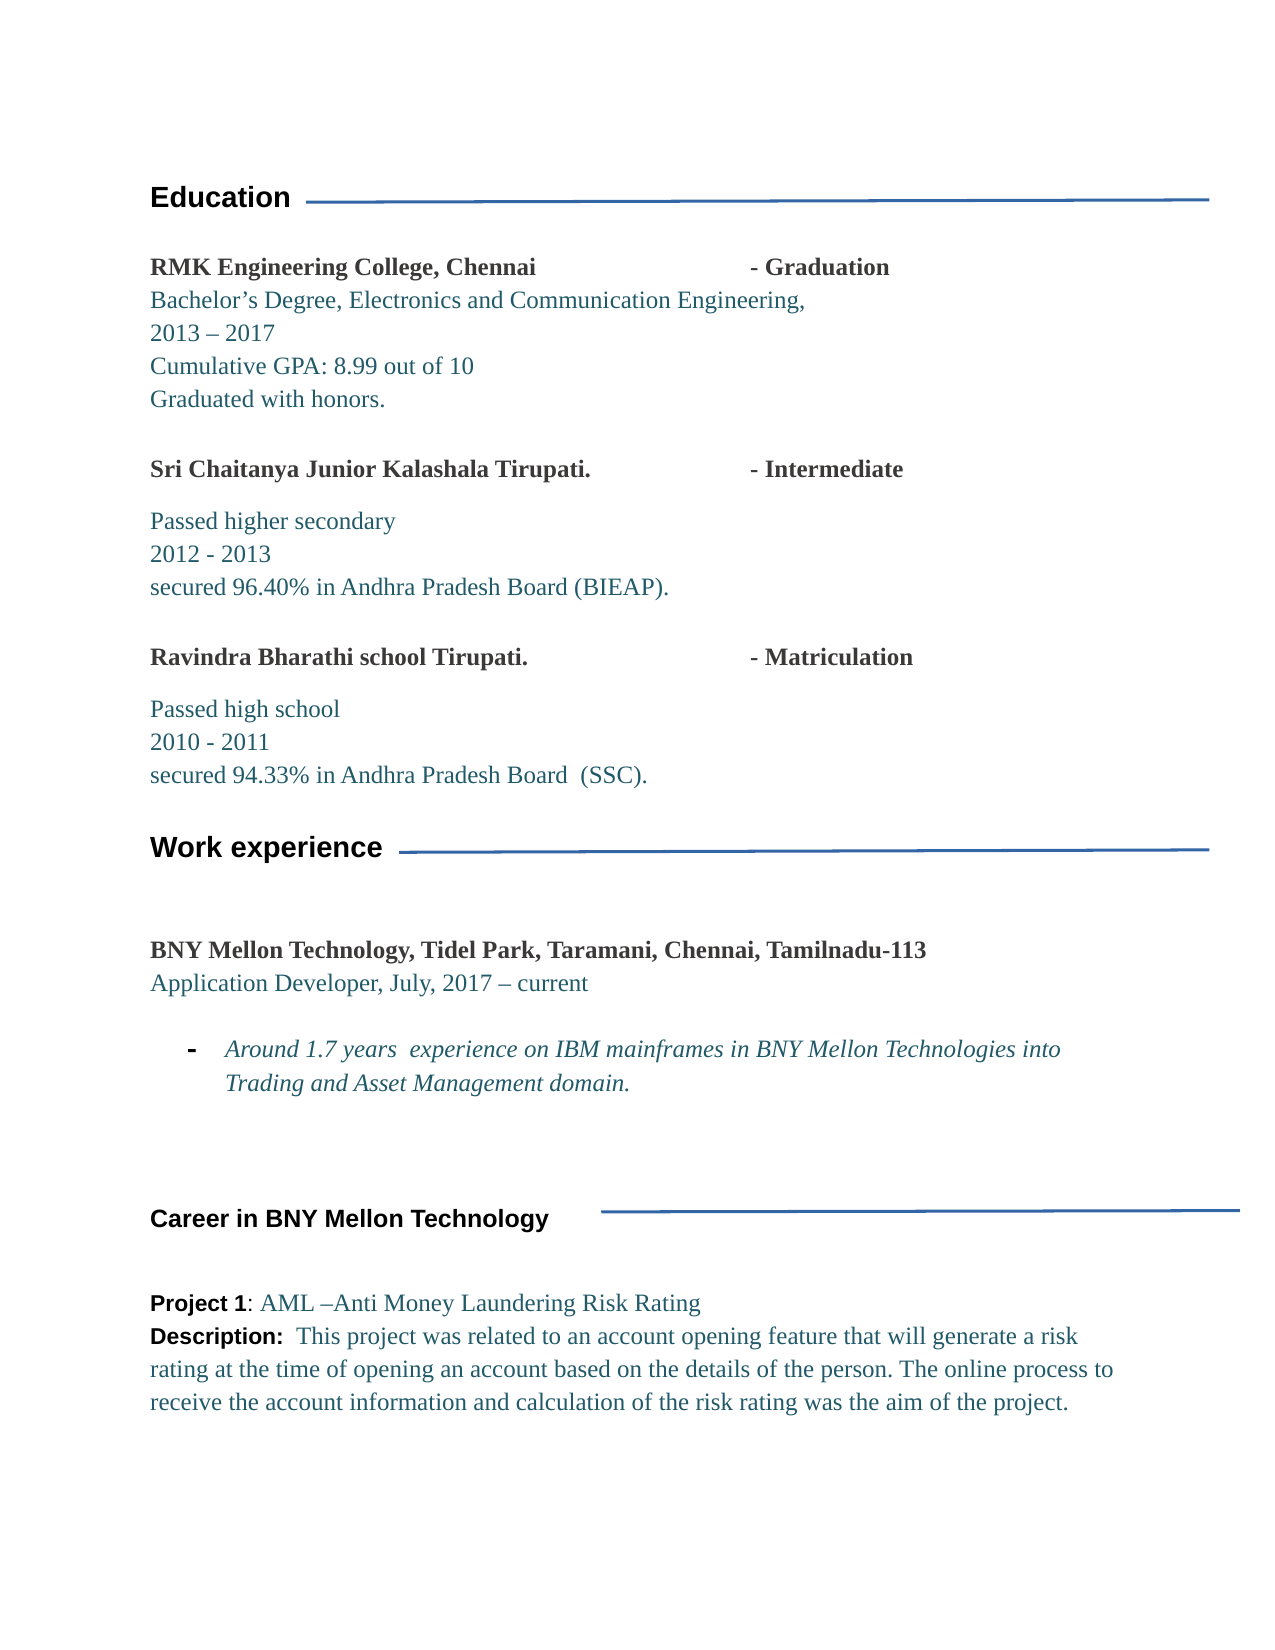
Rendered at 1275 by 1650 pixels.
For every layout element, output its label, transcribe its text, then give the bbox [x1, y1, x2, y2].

text Cumulative GPA: 8.99 out of 10 [150, 351, 1125, 379]
text secured 96.40% in Andhra Pradesh Board (BIEAP). [150, 572, 1125, 601]
text Application Developer, July, 2017 – current [150, 968, 1125, 997]
text Education [150, 180, 1125, 214]
text Project 1: AML –Anti Money Laundering Risk Rating [150, 1288, 1125, 1317]
text 2013 – 2017 [150, 318, 1125, 347]
text 2012 - 2013 [150, 539, 1125, 568]
subtitle Work experience [150, 830, 1125, 864]
text Passed higher secondary [150, 506, 1125, 534]
text BNY Mellon Technology, Tidel Park, Taramani, Chennai, Tamilnadu-113 [150, 936, 1125, 964]
text Description: This project was related to an account opening feature that will generate a risk rating at the time of opening an account based on the details of the person. The online process to receive the account information and calculation of the risk rating was the aim of the project. [150, 1321, 1125, 1416]
text Passed high school [150, 694, 1125, 723]
subtitle Career in BNY Mellon Technology [150, 1204, 1125, 1233]
list Around 1.7 years experience on IBM mainframes in BNY Mellon Technologies into Trading and Asset Management domain. [187, 1034, 1125, 1096]
text 2010 - 2011 [150, 727, 1125, 756]
text Bachelor’s Degree, Electronics and Communication Engineering, [150, 285, 1125, 313]
subtitle Ravindra Bharathi school Tirupati. - Matriculation [150, 642, 1125, 671]
text secured 94.33% in Andhra Pradesh Board (SSC). [150, 760, 1125, 789]
text Graduated with honors. [150, 384, 1125, 413]
subtitle Sri Chaitanya Junior Kalashala Tirupati. - Intermediate [150, 454, 1125, 483]
text RMK Engineering College, Chennai - Graduation [150, 252, 1125, 281]
